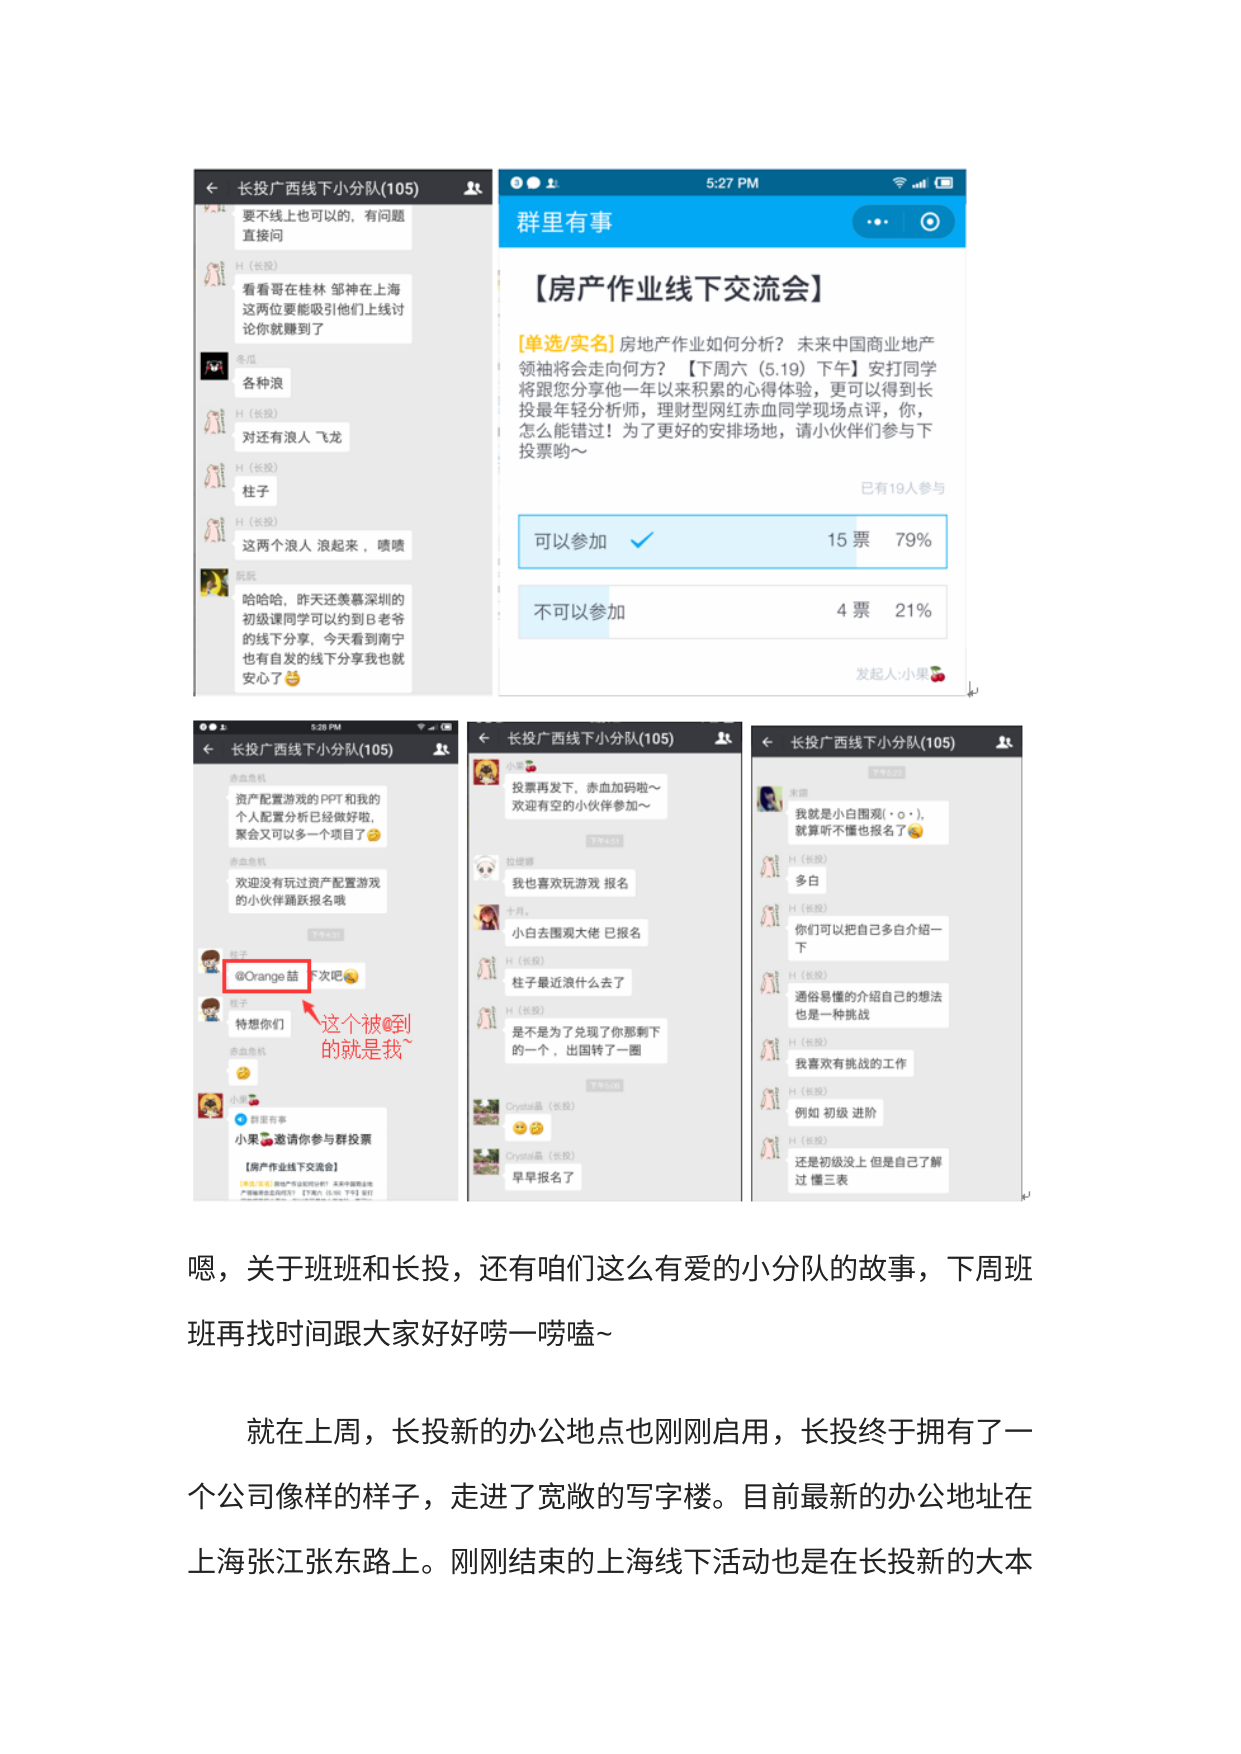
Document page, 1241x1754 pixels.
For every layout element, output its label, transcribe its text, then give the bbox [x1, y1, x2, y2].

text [187, 1397, 1053, 1592]
picture [187, 162, 1053, 1213]
text 嗯，关于班班和长投，还有咱们这么有爱的小分队的故事，下周班班再找时间跟大家好好唠一唠嗑~ [187, 1234, 1053, 1364]
